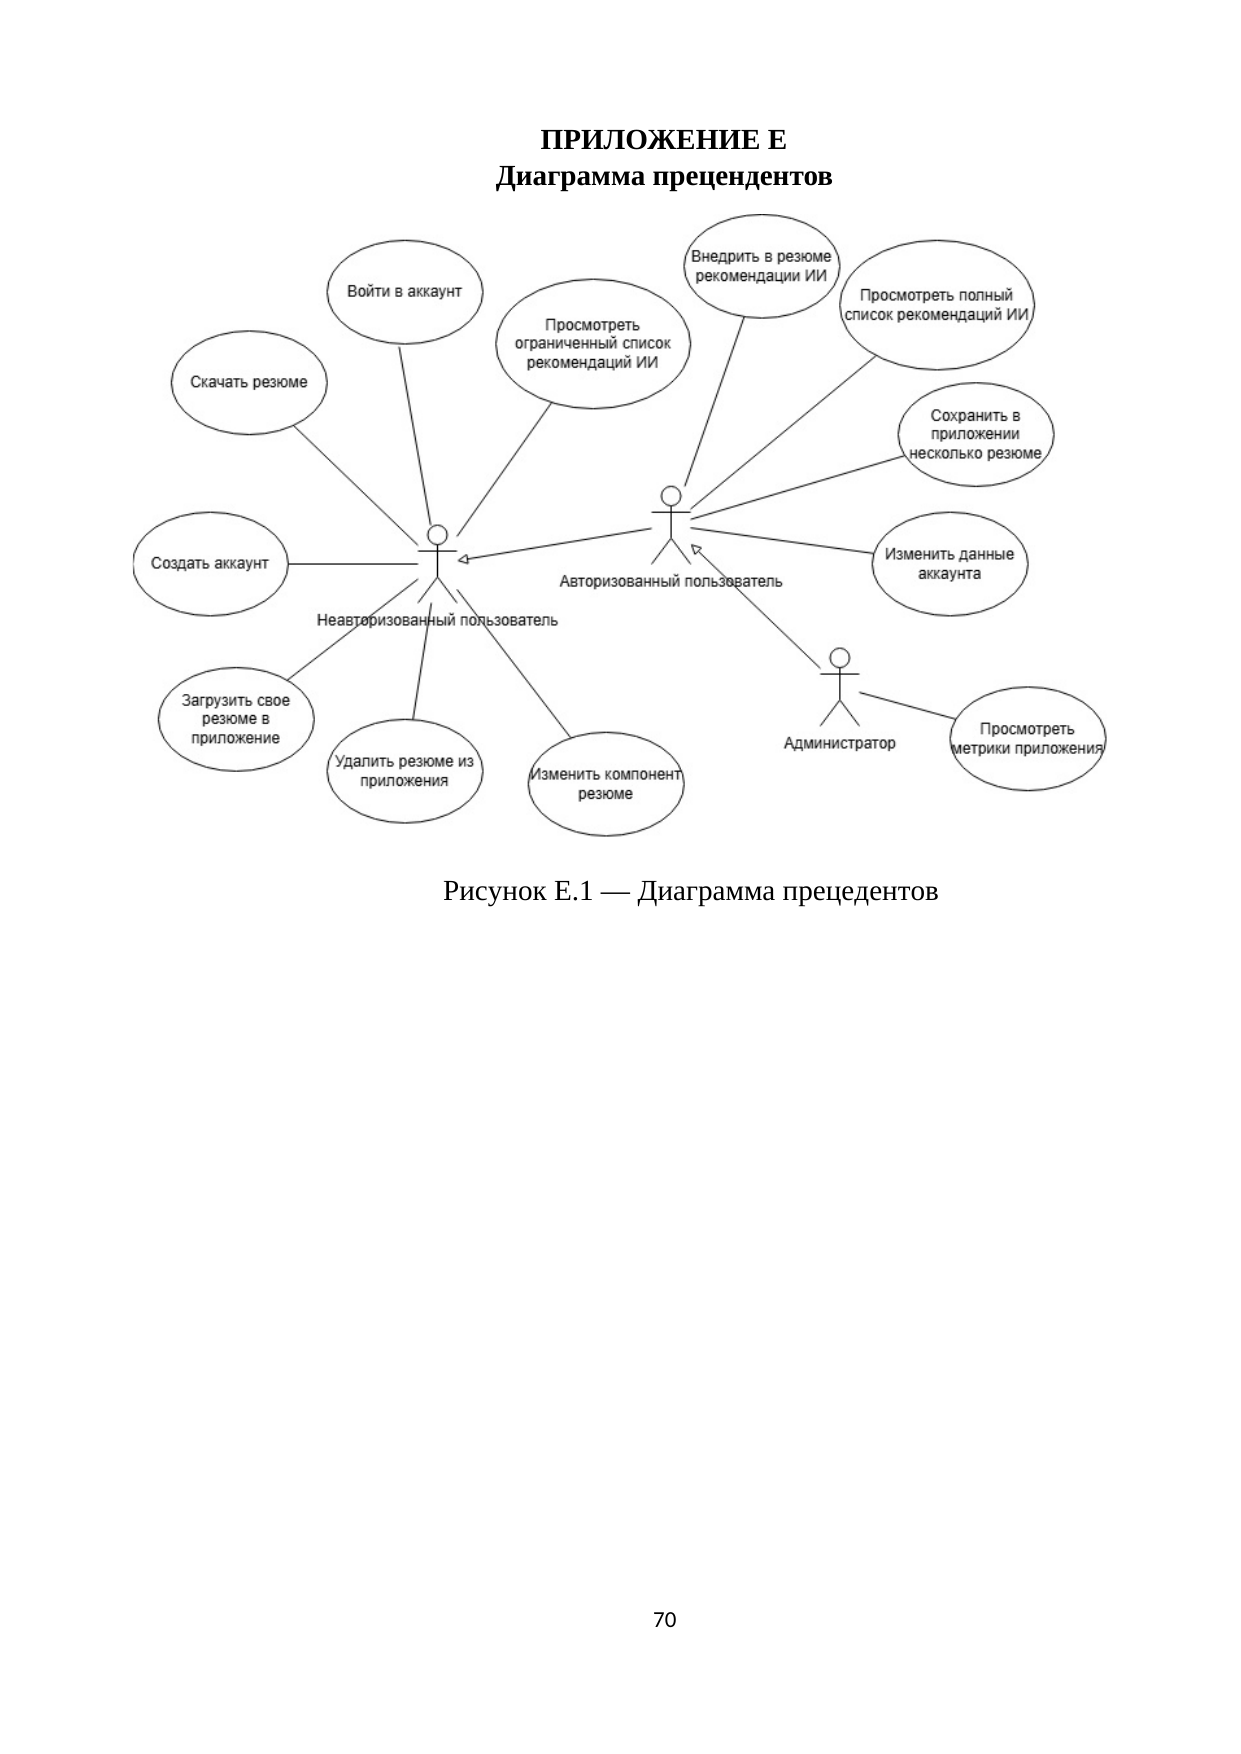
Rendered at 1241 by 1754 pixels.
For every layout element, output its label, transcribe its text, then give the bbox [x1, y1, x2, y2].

picture [132, 214, 1108, 838]
subtitle Диаграмма прецендентов [177, 122, 1152, 192]
list Диаграмма прецедентов [327, 241, 1152, 907]
